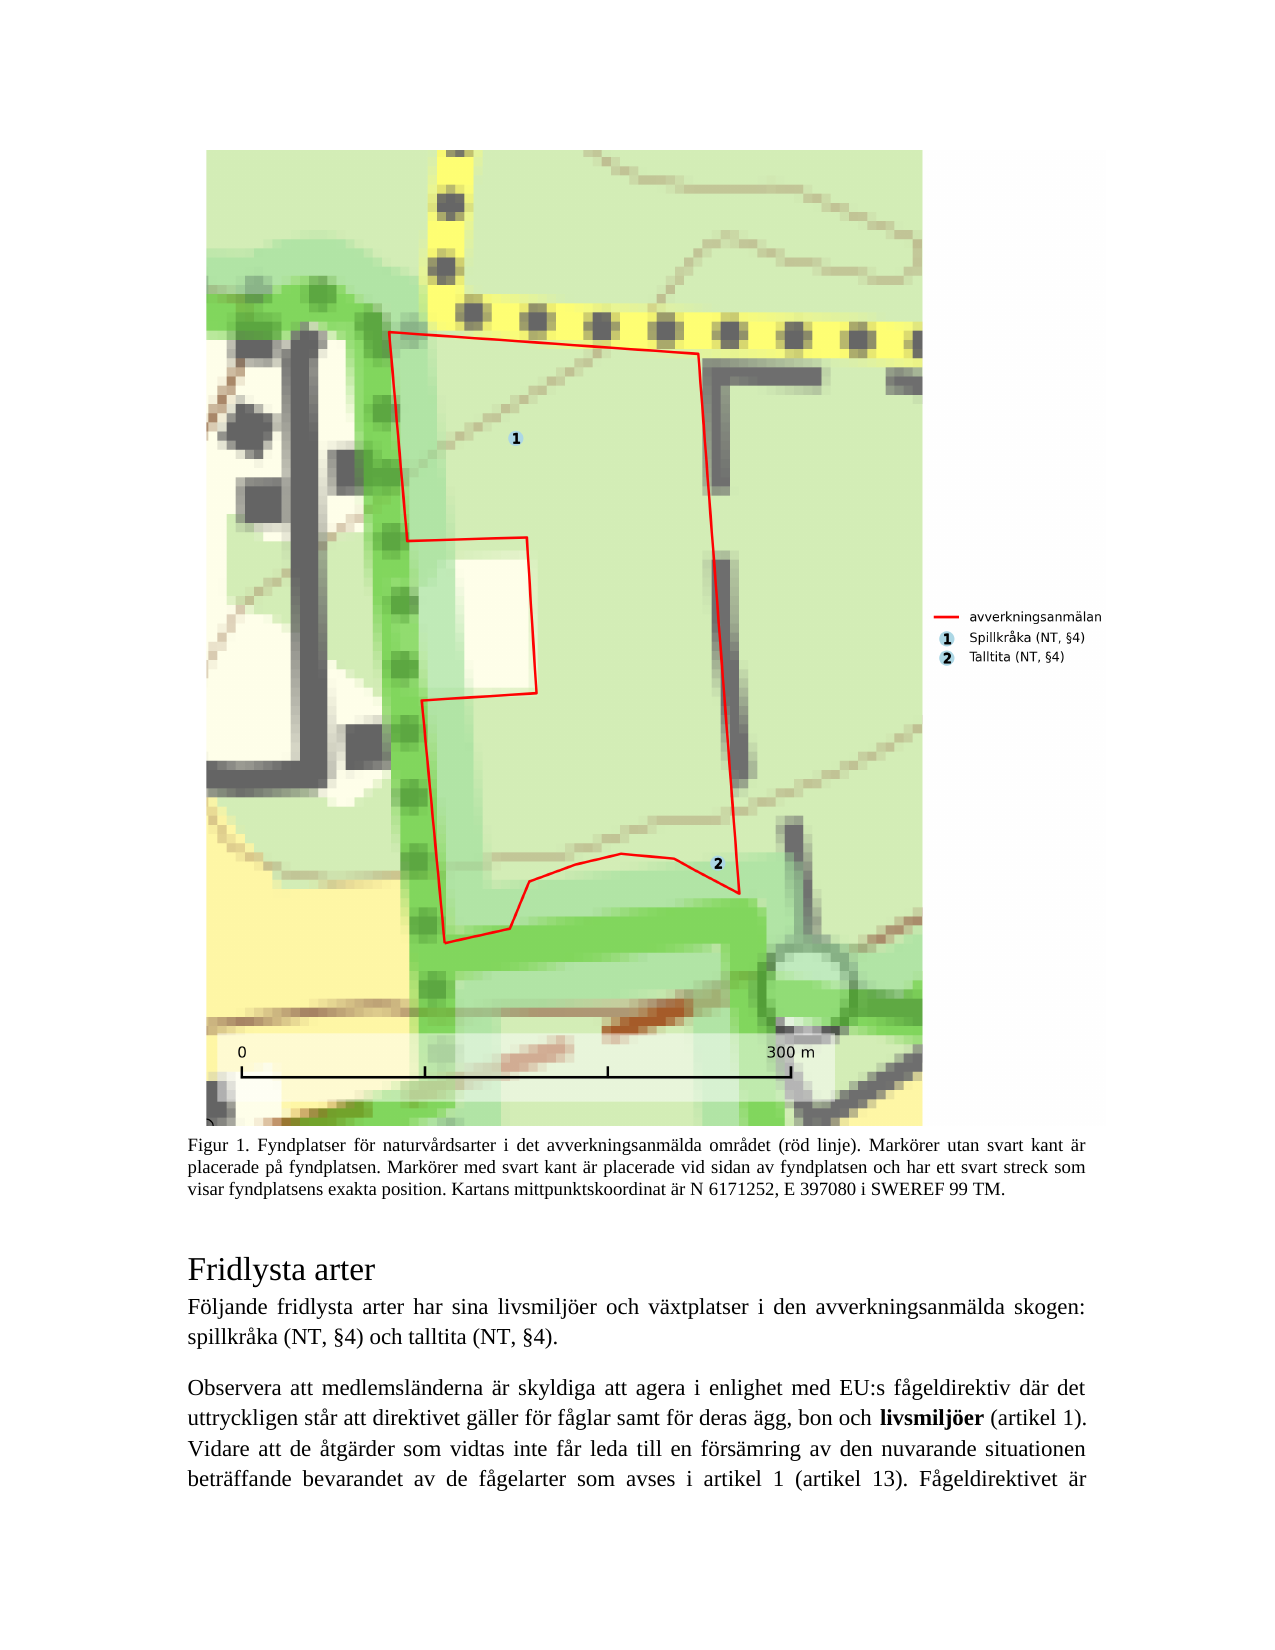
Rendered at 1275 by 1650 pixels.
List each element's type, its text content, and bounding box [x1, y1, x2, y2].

text Följande fridlysta arter har sina livsmiljöer och växtplatser i den avverkningsanmälda skogen: spillkråka (NT, §4) och talltita (NT, §4). [187, 1293, 1087, 1349]
subtitle Fridlysta arter [187, 1249, 1087, 1287]
picture [206, 150, 1107, 1126]
text Figur 1. Fyndplatser för naturvårdsarter i det avverkningsanmälda området (röd linje). Markörer utan svart kant är placerade på fyndplatsen. Markörer med svart kant är placerade vid sidan av fyndplatsen och har ett svart streck som visar fyndplatsens exakta position. Kartans mittpunktskoordinat är N 6171252, E 397080 i SWEREF 99 TM. [187, 1134, 1087, 1199]
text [187, 1374, 1087, 1491]
